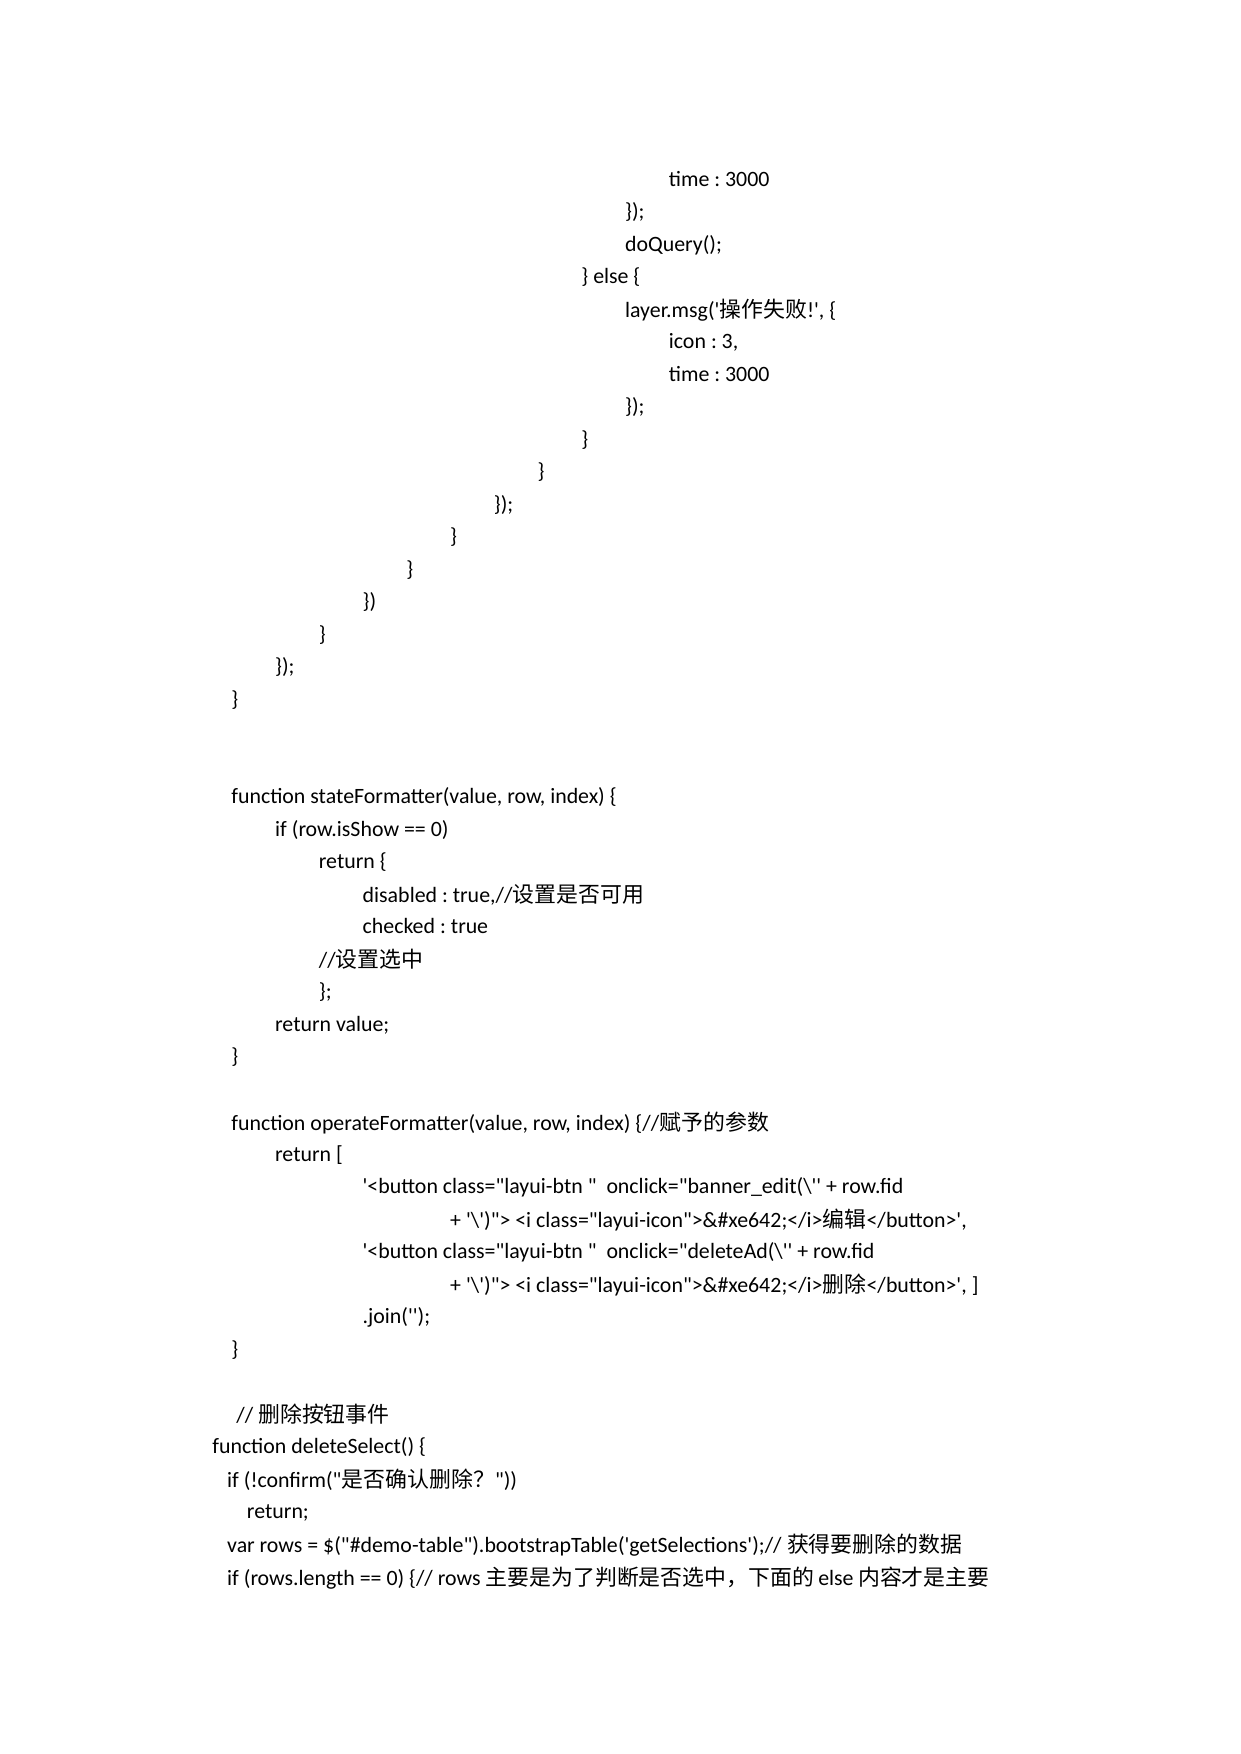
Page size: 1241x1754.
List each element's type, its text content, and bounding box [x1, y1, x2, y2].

text } [187, 1039, 1053, 1072]
text function stateFormatter(value, row, index) { [187, 779, 1053, 812]
text //设置选中 [187, 942, 1053, 974]
text doQuery(); [187, 227, 1053, 259]
text '<button class="layui-btn " onclick="deleteAd(\'' + row.fid [187, 1234, 1053, 1267]
text if (!confirm("是否确认删除？")) [187, 1462, 1053, 1494]
text icon : 3, [187, 324, 1053, 357]
text } [187, 519, 1053, 552]
text return { [187, 844, 1053, 877]
text // 删除按钮事件 [187, 1397, 1053, 1429]
text } [187, 422, 1053, 454]
text } [187, 617, 1053, 649]
text }; [187, 974, 1053, 1007]
text return value; [187, 1007, 1053, 1039]
text }); [187, 649, 1053, 682]
text function deleteSelect() { [187, 1429, 1053, 1462]
text } [187, 454, 1053, 487]
text } [187, 552, 1053, 584]
text var rows = $("#demo-table").bootstrapTable('getSelections');// 获得要删除的数据 [187, 1527, 1053, 1559]
text } [187, 682, 1053, 714]
text function operateFormatter(value, row, index) {//赋予的参数 [187, 1104, 1053, 1137]
text disabled : true,//设置是否可用 [187, 877, 1053, 909]
text return; [187, 1494, 1053, 1527]
text return [ [187, 1137, 1053, 1169]
text .join(''); [187, 1299, 1053, 1332]
text if (rows.length == 0) {// rows 主要是为了判断是否选中，下面的else内容才是主要 [187, 1559, 1053, 1592]
text }); [187, 389, 1053, 422]
text '<button class="layui-btn " onclick="banner_edit(\'' + row.fid [187, 1169, 1053, 1202]
text + '\')"> <i class="layui-icon">&#xe642;</i>删除</button>', ] [187, 1267, 1053, 1299]
text layer.msg('操作失败!', { [187, 292, 1053, 324]
text }); [187, 194, 1053, 227]
text time : 3000 [187, 357, 1053, 389]
text if (row.isShow == 0) [187, 812, 1053, 844]
text checked : true [187, 909, 1053, 942]
text } [187, 1332, 1053, 1364]
text } else { [187, 259, 1053, 292]
text + '\')"> <i class="layui-icon">&#xe642;</i>编辑</button>', [187, 1202, 1053, 1234]
text }) [187, 584, 1053, 617]
text }); [187, 487, 1053, 519]
text time : 3000 [187, 162, 1053, 194]
